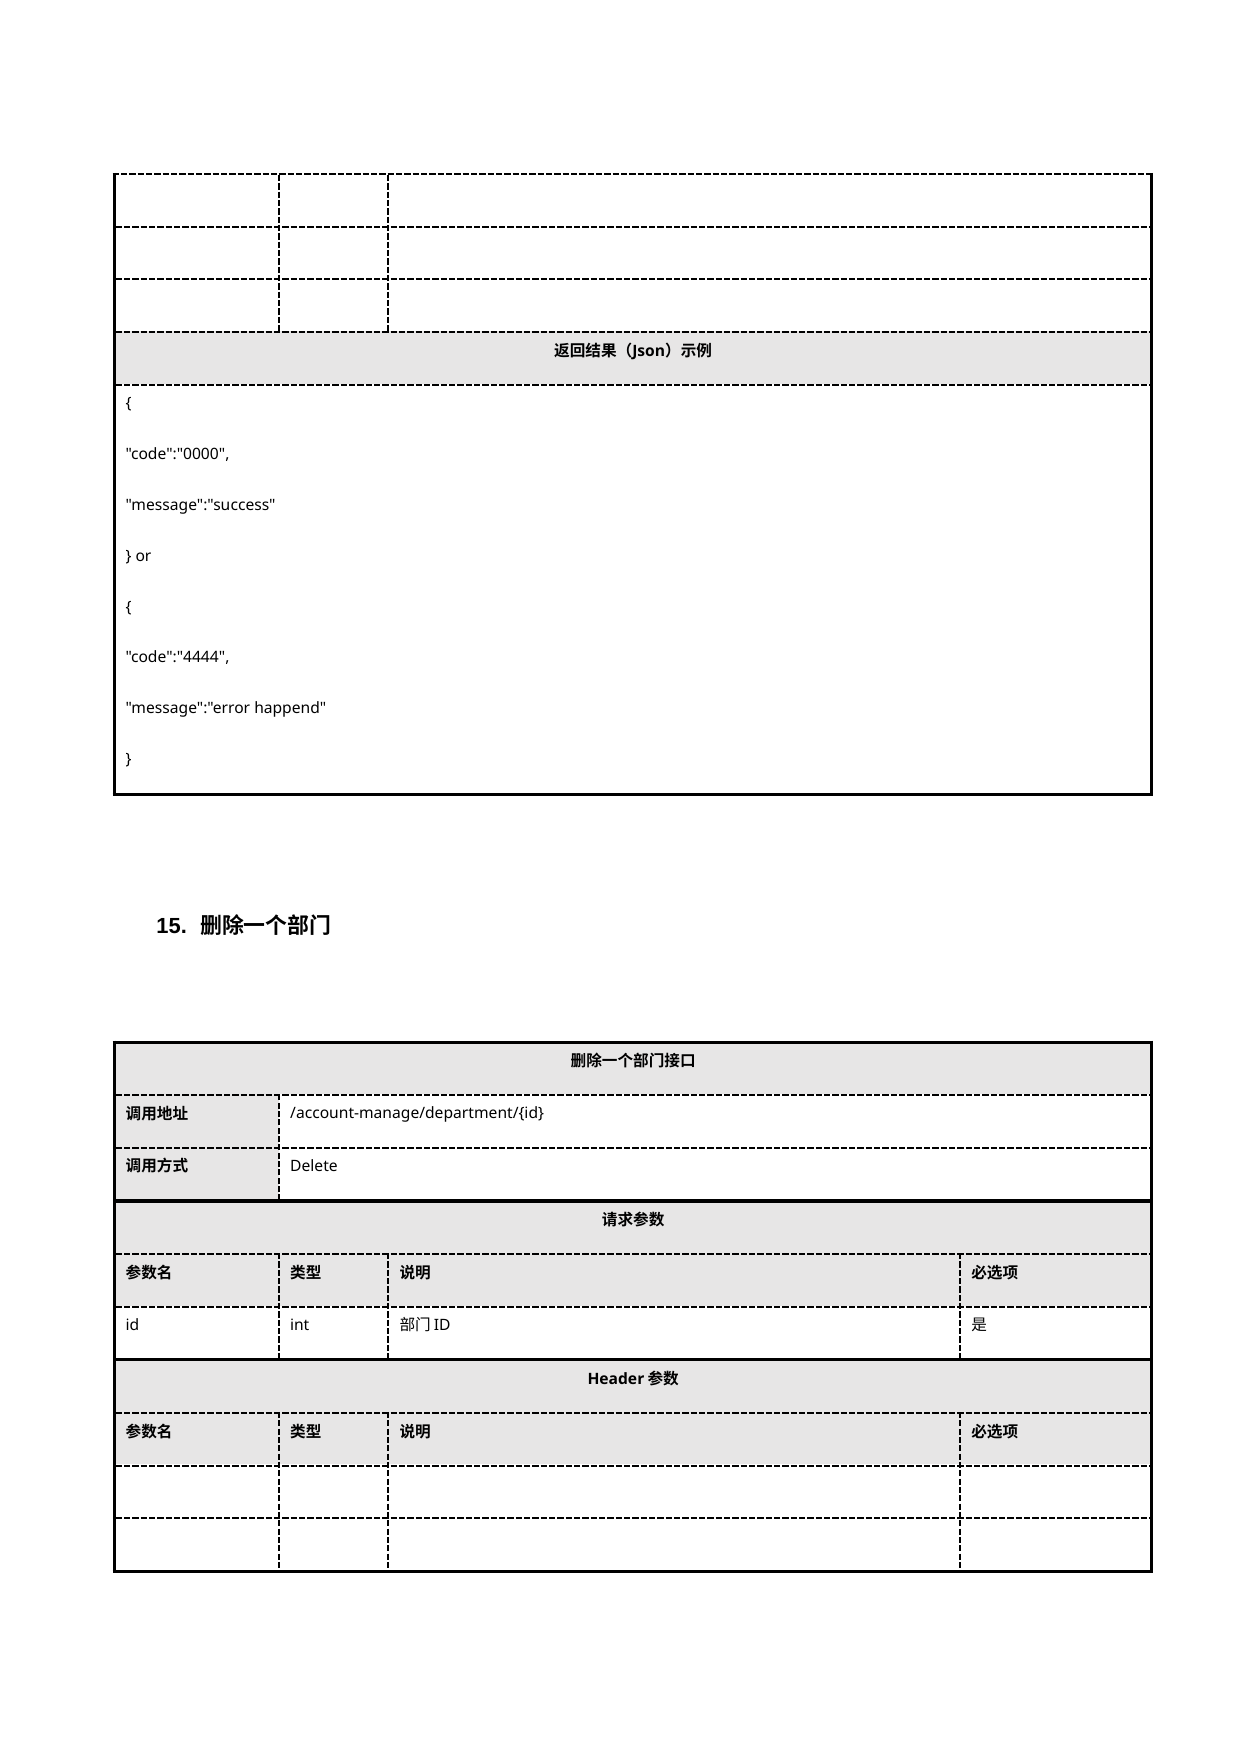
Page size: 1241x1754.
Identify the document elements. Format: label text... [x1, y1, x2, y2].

table_cell 调用方式 [116, 1147, 279, 1199]
table_cell [279, 1517, 388, 1570]
table_cell [116, 278, 279, 331]
table_cell int [279, 1306, 388, 1358]
table_cell [960, 1465, 1150, 1517]
table_cell 类型 [279, 1412, 388, 1464]
table_cell 类型 [279, 1253, 388, 1306]
table_cell 请求参数 [116, 1203, 1150, 1253]
table_cell 返回结果（Json）示例 [116, 331, 1150, 384]
table_cell [116, 226, 279, 278]
table_cell 参数名 [116, 1253, 279, 1306]
table_cell 说明 [388, 1412, 960, 1464]
table_cell Delete [279, 1147, 1150, 1199]
table_cell 部门ID [388, 1306, 960, 1358]
table_cell [116, 173, 279, 226]
table_cell 参数名 [116, 1412, 279, 1464]
table_cell Header参数 [116, 1361, 1150, 1412]
table_cell 必选项 [960, 1412, 1150, 1464]
table_cell id [116, 1306, 279, 1358]
table_cell [116, 1517, 279, 1570]
subtitle 删除一个部门 [156, 908, 1128, 940]
table_cell 调用地址 [116, 1094, 279, 1147]
table_cell [388, 226, 1150, 278]
table_cell 必选项 [960, 1253, 1150, 1306]
table_cell [388, 173, 1150, 226]
table_cell 是 [960, 1306, 1150, 1358]
table_cell [388, 1465, 960, 1517]
table_cell [960, 1517, 1150, 1570]
table_cell 说明 [388, 1253, 960, 1306]
table_cell [279, 226, 388, 278]
table_cell [279, 1465, 388, 1517]
table_cell [388, 1517, 960, 1570]
table_cell { "code":"0000", "message":"success" } or { "code":"4444", "message":"error happend" } [116, 384, 1150, 793]
table_cell /account-manage/department/{id} [279, 1094, 1150, 1147]
table_cell [116, 1465, 279, 1517]
table_cell [279, 173, 388, 226]
table_header 删除一个部门接口 [116, 1044, 1150, 1094]
table_cell [279, 278, 388, 331]
table_cell [388, 278, 1150, 331]
